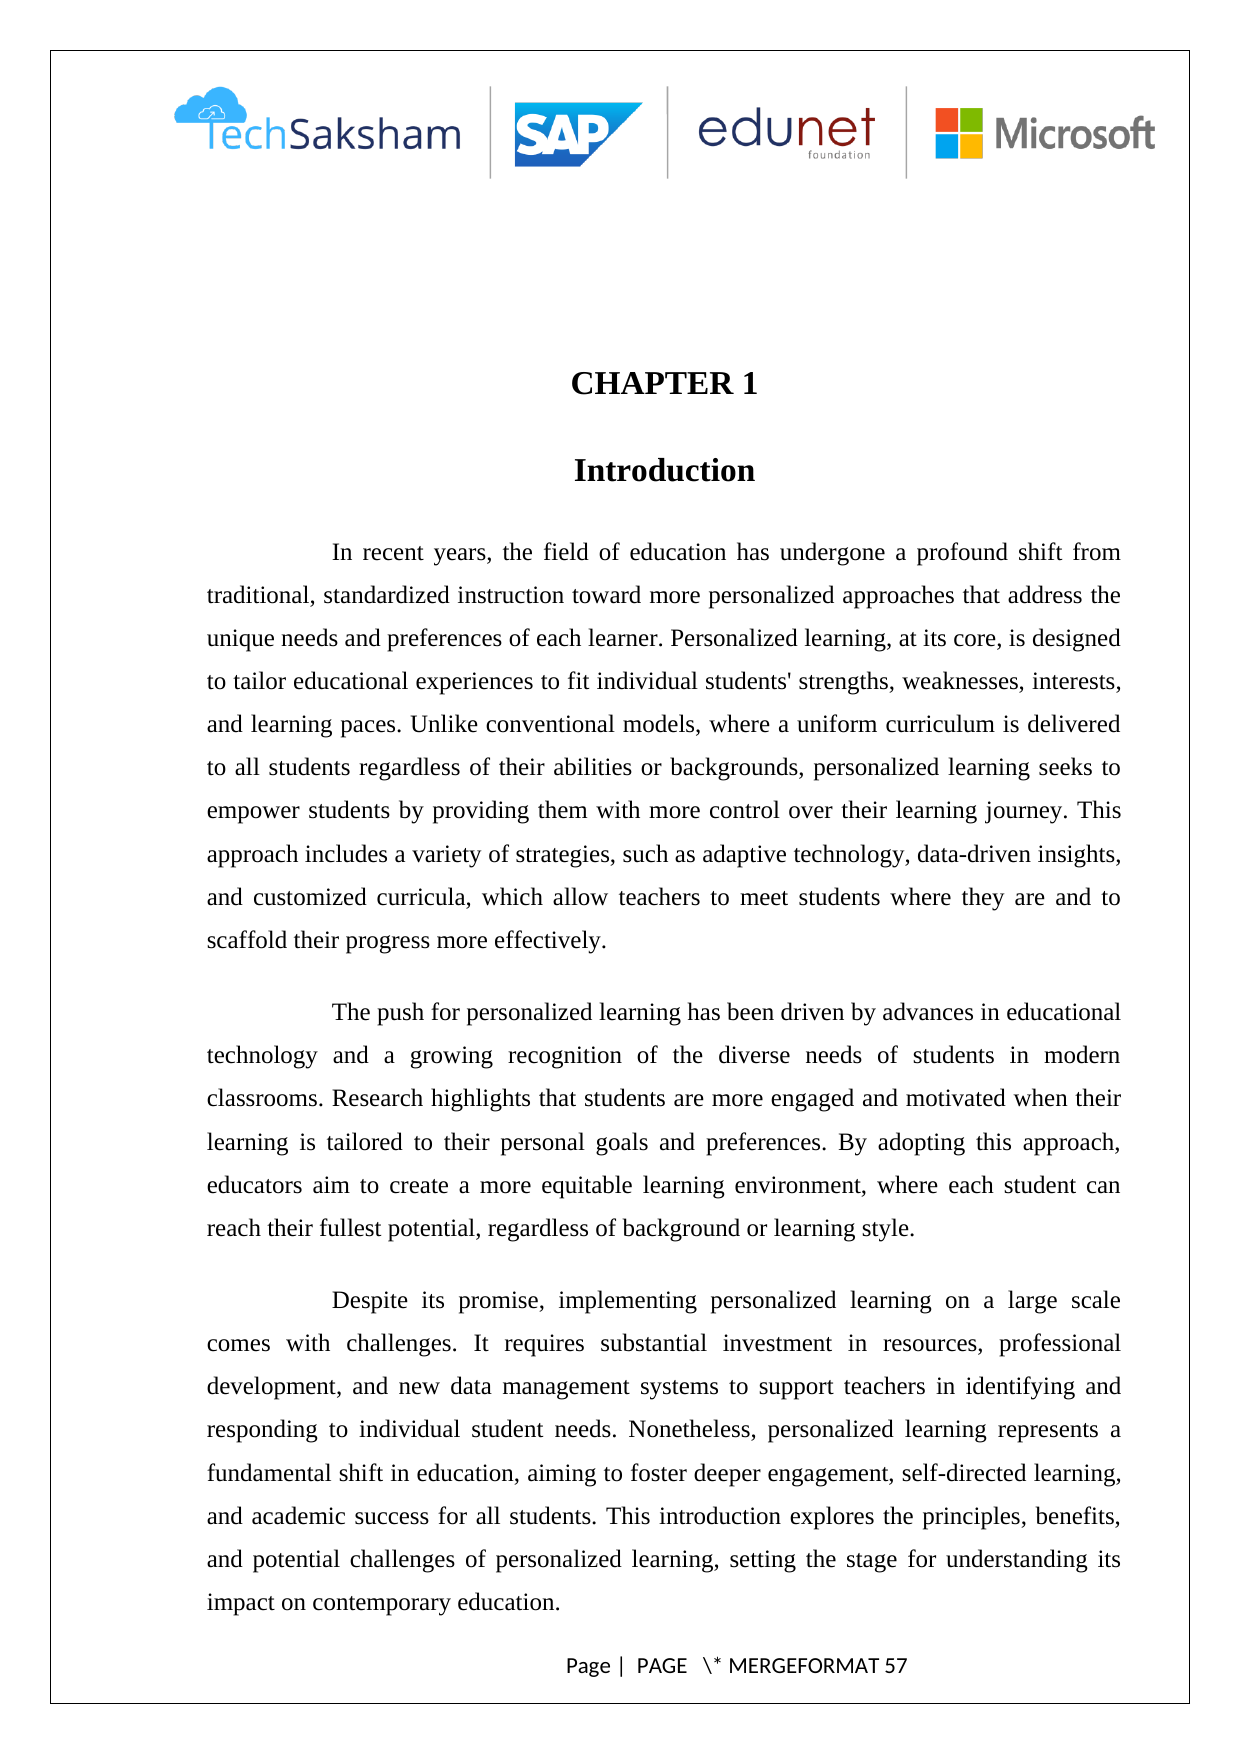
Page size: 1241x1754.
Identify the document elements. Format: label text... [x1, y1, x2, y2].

picture [930, 102, 1161, 163]
picture [514, 98, 644, 167]
text The push for personalized learning has been driven by advances in educational technology and a growing recognition of the diverse needs of students in modern classrooms. Research highlights that students are more engaged and motivated when their learning is tailored to their personal goals and preferences. By adopting this approach, educators aim to create a more equitable learning environment, where each student can reach their fullest potential, regardless of background or learning style. [207, 997, 1122, 1242]
picture [691, 100, 883, 165]
text Despite its promise, implementing personalized learning on a large scale comes with challenges. It requires substantial investment in resources, professional development, and new data management systems to support teachers in identifying and responding to individual student needs. Nonetheless, personalized learning represents a fundamental shift in education, aiming to foster deeper engagement, self-directed learning, and academic success for all students. This introduction explores the principles, benefits, and potential challenges of personalized learning, setting the stage for understanding its impact on contemporary education. [207, 1285, 1122, 1616]
picture [168, 79, 467, 155]
text In recent years, the field of education has undergone a profound shift from traditional, standardized instruction toward more personalized approaches that address the unique needs and preferences of each learner. Personalized learning, at its core, is designed to tailor educational experiences to fit individual students' strengths, weaknesses, interests, and learning paces. Unlike conventional models, where a uniform curriculum is delivered to all students regardless of their abilities or backgrounds, personalized learning seeks to empower students by providing them with more control over their learning journey. This approach includes a variety of strategies, such as adaptive technology, data-driven insights, and customized curricula, which allow teachers to meet students where they are and to scaffold their progress more effectively. [207, 537, 1122, 954]
text CHAPTER 1 [207, 363, 1122, 402]
text Introduction [207, 450, 1122, 488]
